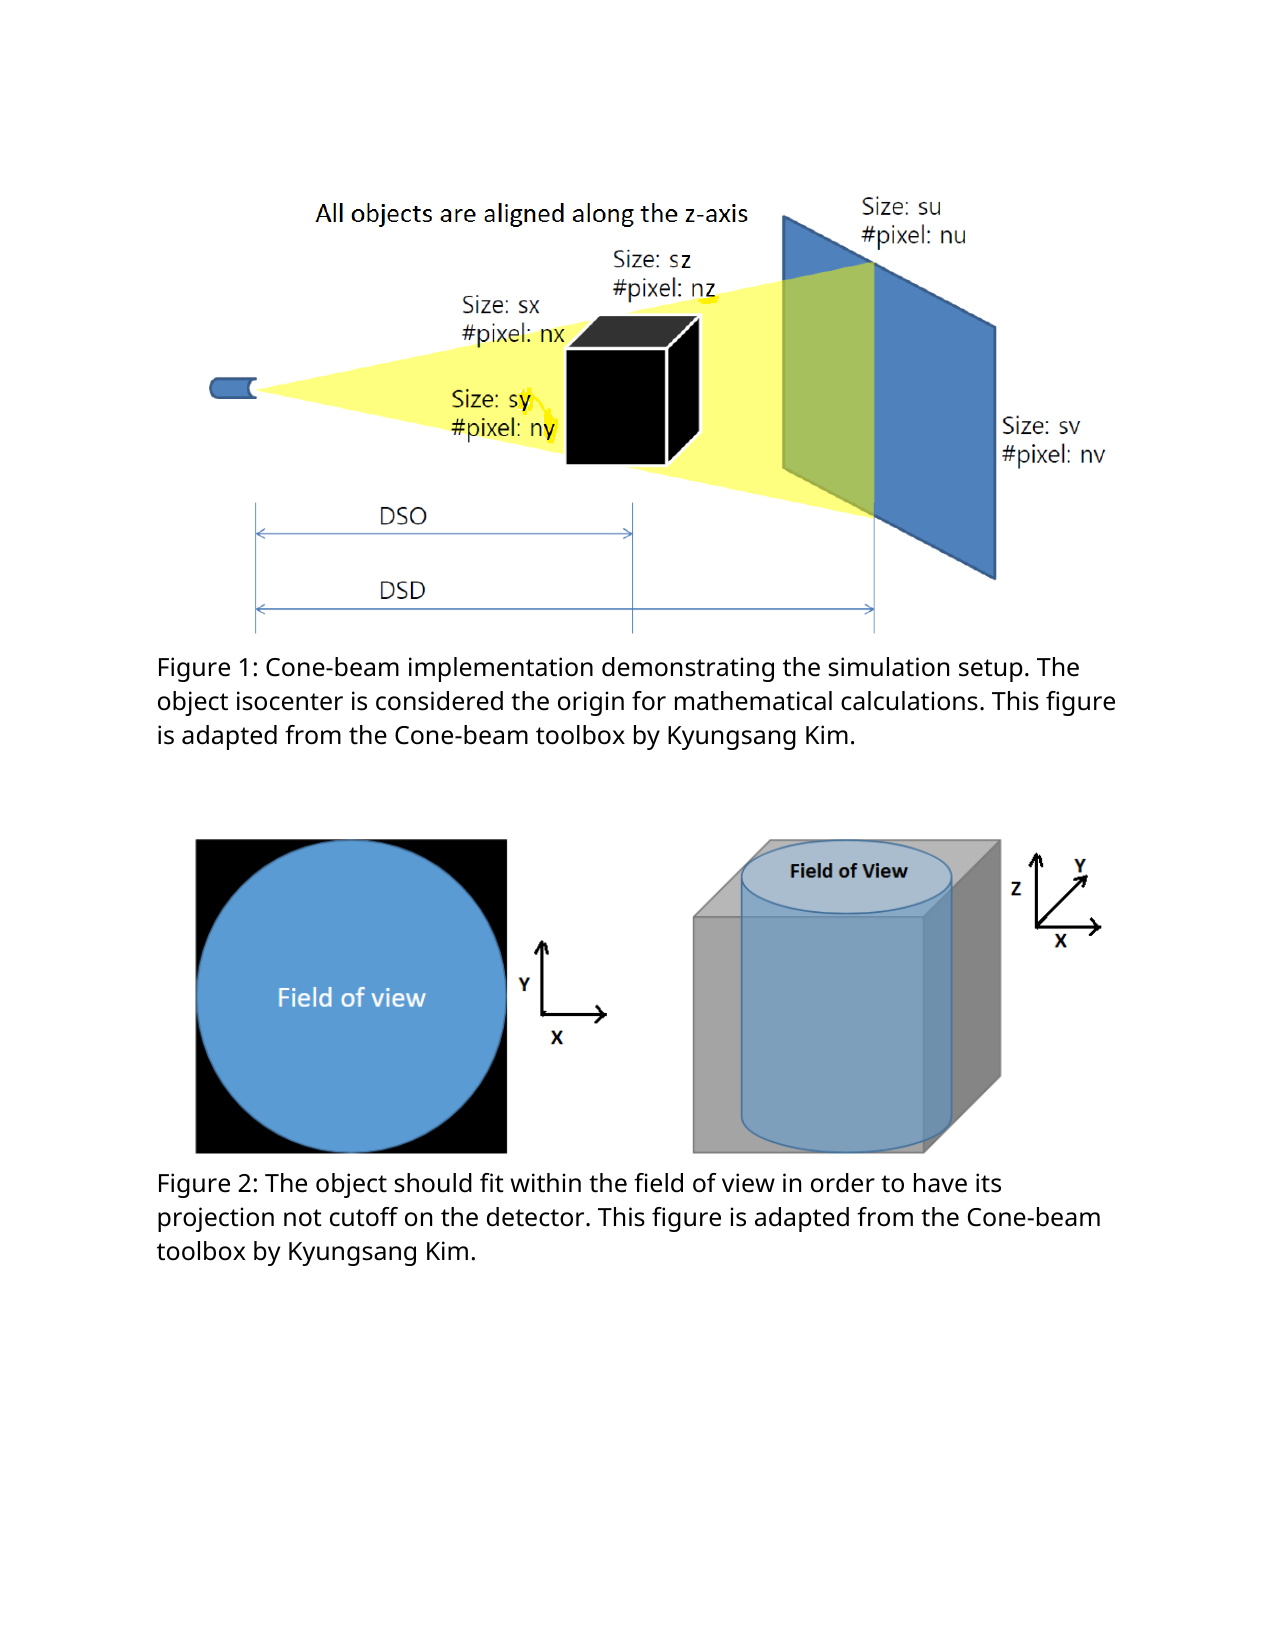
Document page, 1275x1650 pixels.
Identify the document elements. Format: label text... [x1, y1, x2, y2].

picture [156, 785, 1119, 1166]
text Figure 2: The object should fit within the field of view in order to have its projection not cutoff on the detector. This figure is adapted from the Cone-beam toolbox by Kyungsang Kim. [156, 1166, 1118, 1268]
text Figure 1: Cone-beam implementation demonstrating the simulation setup. The object isocenter is considered the origin for mathematical calculations. This figure is adapted from the Cone-beam toolbox by Kyungsang Kim. [156, 650, 1118, 752]
picture [156, 150, 1119, 650]
